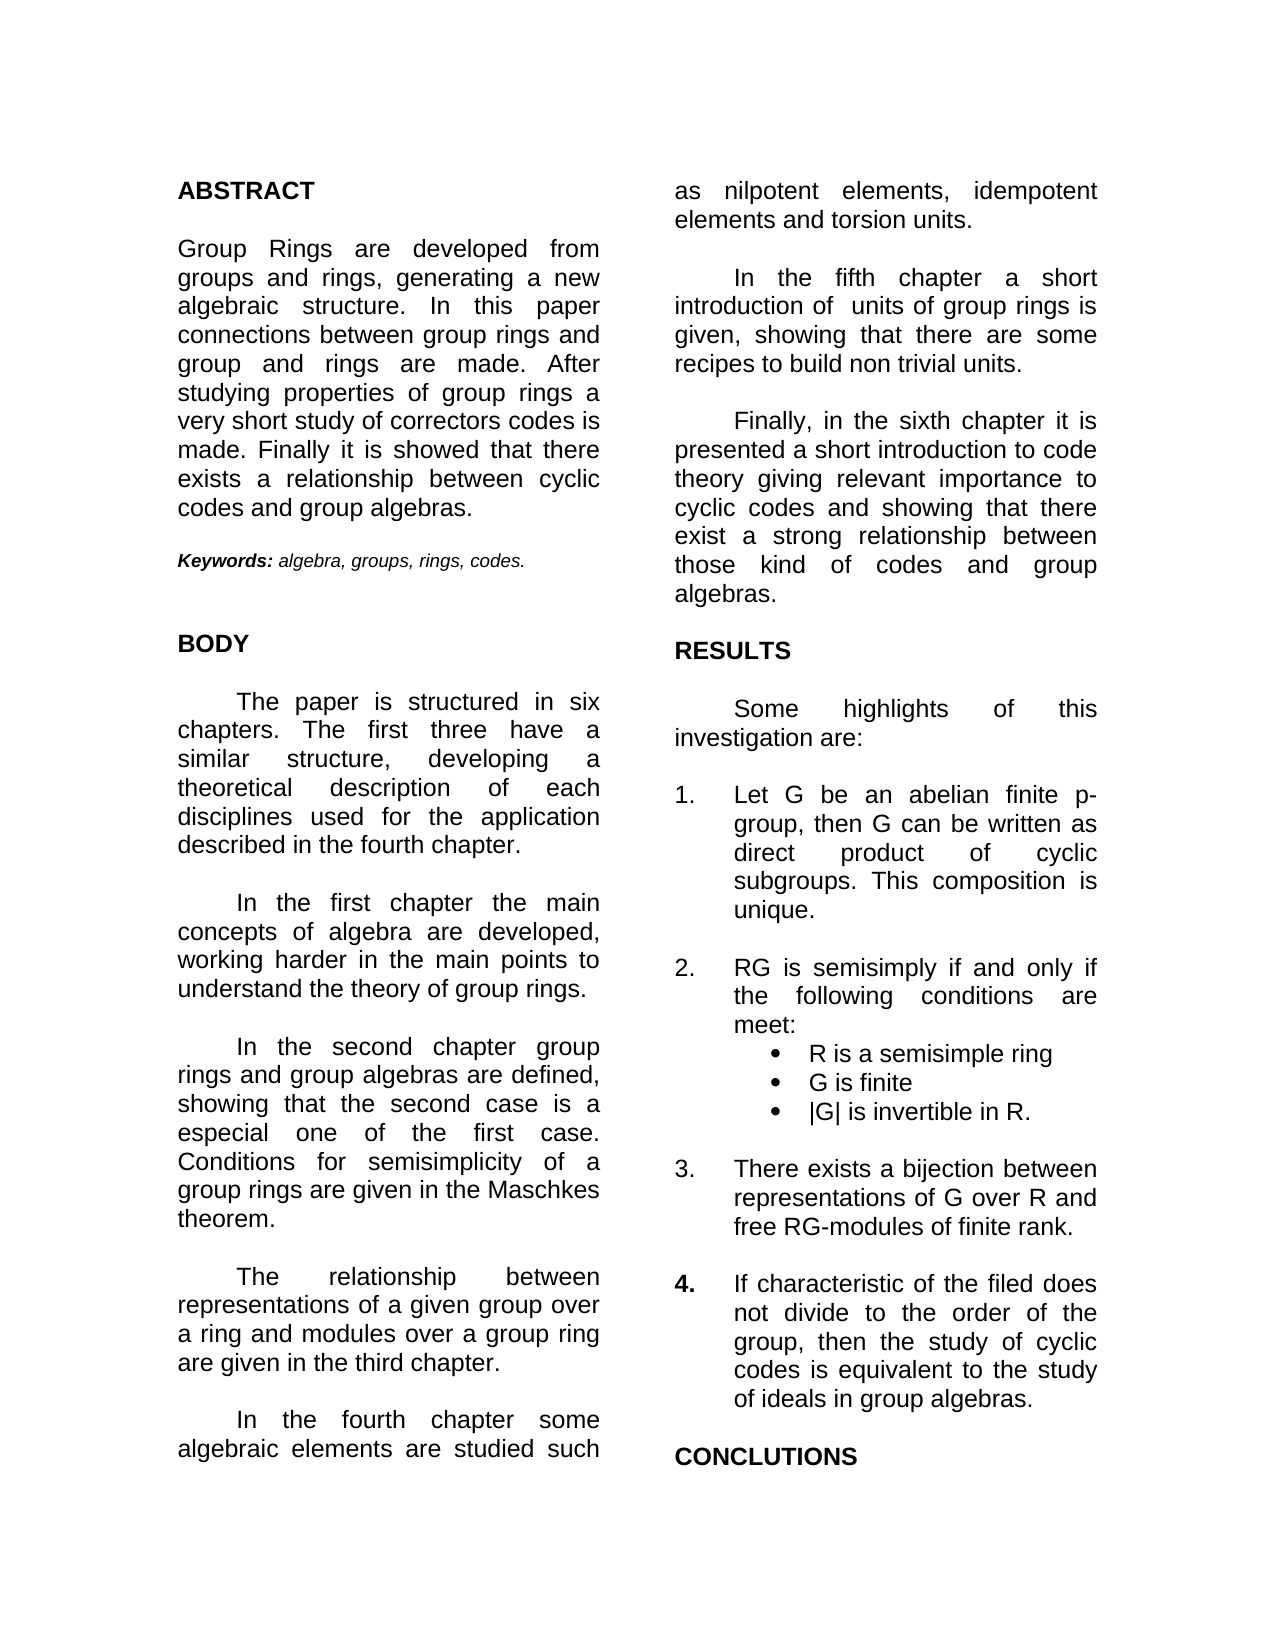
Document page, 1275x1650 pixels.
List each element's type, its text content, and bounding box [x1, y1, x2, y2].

text RESULTS [674, 636, 1098, 665]
text ABSTRACT [177, 176, 601, 205]
text Group Rings are developed from groups and rings, generating a new algebraic structure. In this paper connections between group rings and group and rings are made. After studying properties of group rings a very short study of correctors codes is made. Finally it is showed that there exists a relationship between cyclic codes and group algebras. [177, 234, 601, 521]
text The relationship between representations of a given group over a ring and modules over a group ring are given in the third chapter. [177, 1262, 601, 1377]
list There exists a bijection between representations of G over R and free RG-modules of finite rank. [674, 1154, 1098, 1240]
text In the fifth chapter a short introduction of units of group rings is given, showing that there are some recipes to build non trivial units. [674, 263, 1098, 378]
text Finally, in the sixth chapter it is presented a short introduction to code theory giving relevant importance to cyclic codes and showing that there exist a strong relationship between those kind of codes and group algebras. [674, 406, 1098, 608]
text Some highlights of this investigation are: [674, 694, 1098, 751]
list |G| is invertible in R. [771, 1097, 1098, 1125]
list Let G be an abelian finite p-group, then G can be written as direct product of cyclic subgroups. This composition is unique. [674, 780, 1098, 924]
text In the fourth chapter some algebraic elements are studied such as nilpotent elements, idempotent elements and torsion units. [177, 1405, 601, 1463]
list R is a semisimple ring [771, 1039, 1098, 1068]
text In the first chapter the main concepts of algebra are developed, working harder in the main points to understand the theory of group rings. [177, 888, 601, 1003]
list RG is semisimply if and only if the following conditions are meet: [674, 953, 1098, 1039]
text CONCLUTIONS [674, 1442, 1098, 1470]
text In the second chapter group rings and group algebras are defined, showing that the second case is a especial one of the first case. Conditions for semisimplicity of a group rings are given in the Maschkes theorem. [177, 1032, 601, 1233]
list G is finite [771, 1068, 1098, 1097]
text Keywords: algebra, groups, rings, codes. [177, 550, 601, 572]
text In the fourth chapter some algebraic elements are studied such as nilpotent elements, idempotent elements and torsion units. [674, 176, 1098, 234]
text BODY [177, 629, 601, 658]
list If characteristic of the filed does not divide to the order of the group, then the study of cyclic codes is equivalent to the study of ideals in group algebras. [674, 1269, 1098, 1413]
text The paper is structured in six chapters. The first three have a similar structure, developing a theoretical description of each disciplines used for the application described in the fourth chapter. [177, 687, 601, 859]
